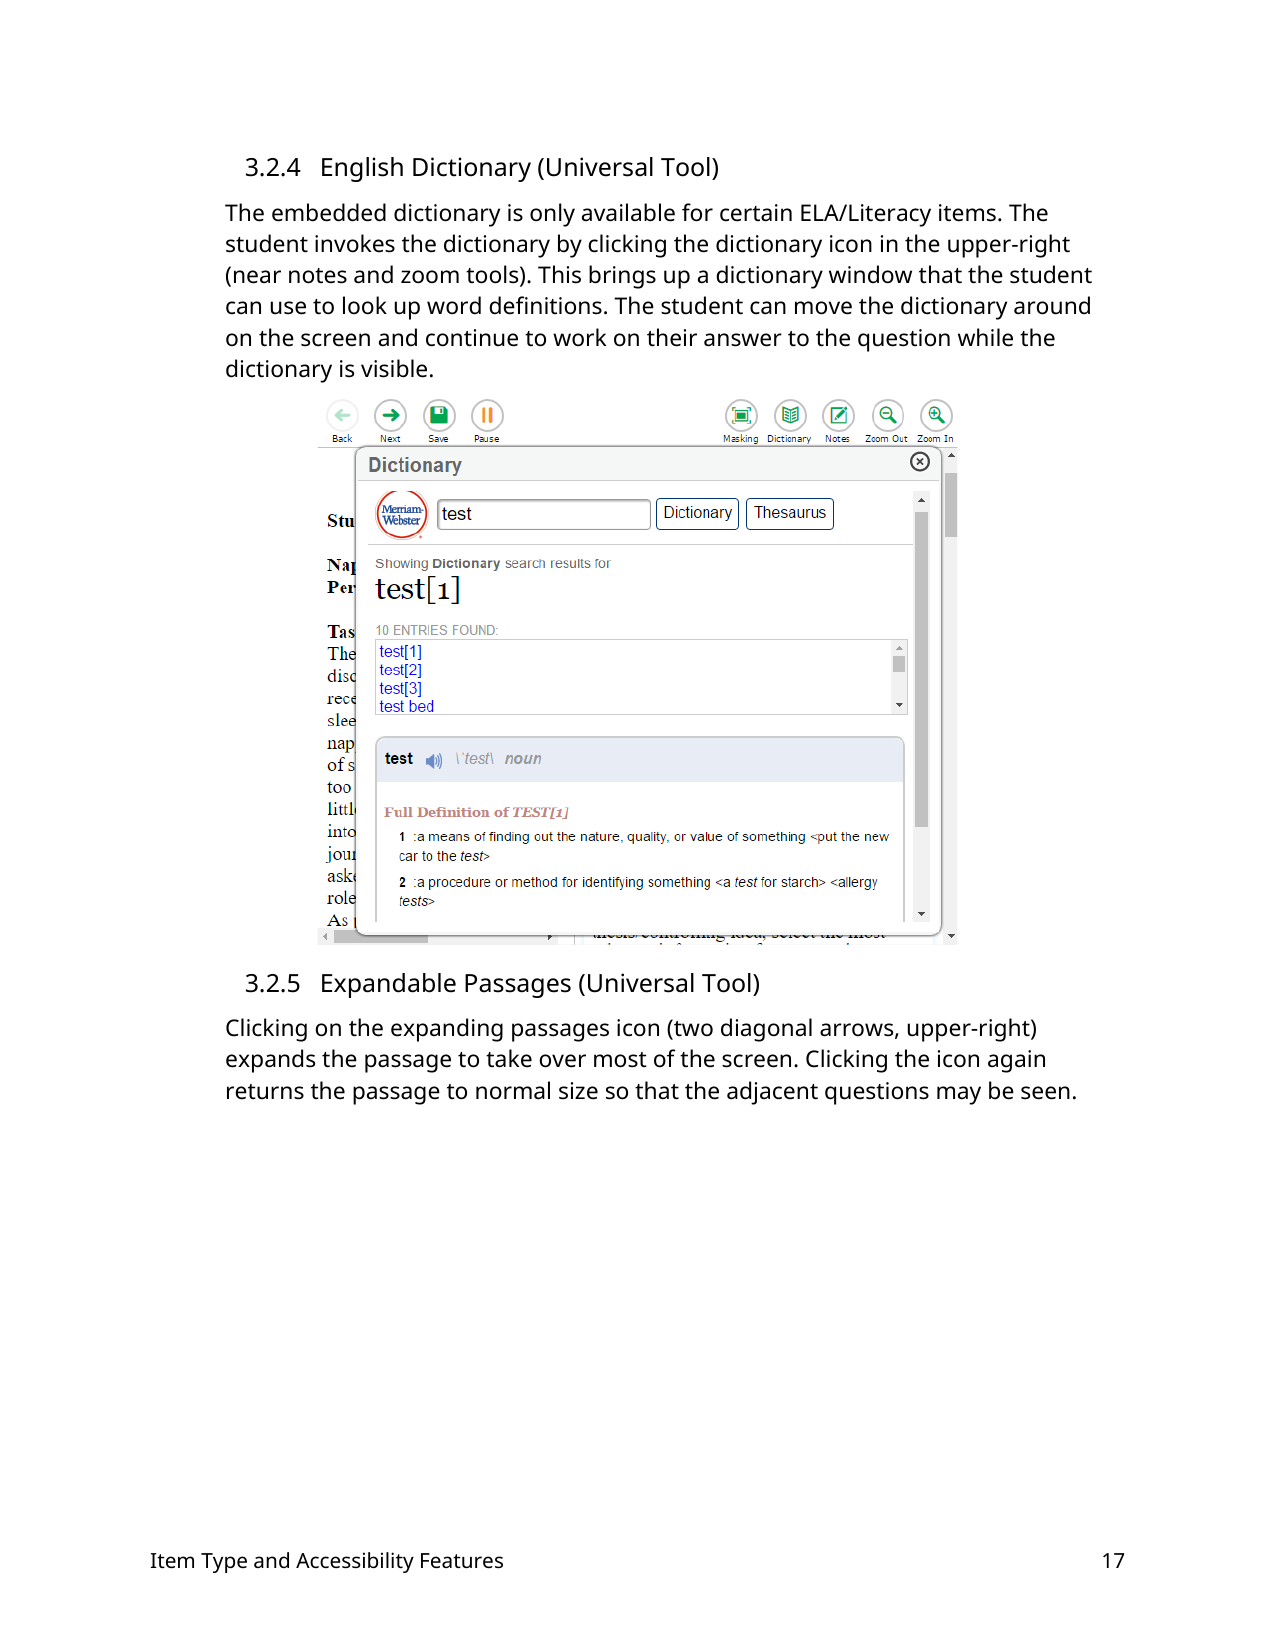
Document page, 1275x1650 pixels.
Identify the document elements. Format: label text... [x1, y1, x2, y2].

text The embedded dictionary is only available for certain ELA/Literacy items. The student invokes the dictionary by clicking the dictionary icon in the upper-right (near notes and zoom tools). This brings up a dictionary window that the student can use to look up word definitions. The student can move the dictionary around on the screen and continue to work on their answer to the question while the dictionary is visible. [225, 197, 1125, 384]
text Clicking on the expanding passages icon (two diagonal arrows, upper-right) expands the passage to take over most of the screen. Clicking the icon again returns the passage to normal size so that the adjacent questions may be seen. [225, 1012, 1125, 1106]
picture [317, 396, 958, 945]
subtitle English Dictionary (Universal Tool) [244, 150, 1125, 184]
subtitle Expandable Passages (Universal Tool) [244, 966, 1125, 999]
